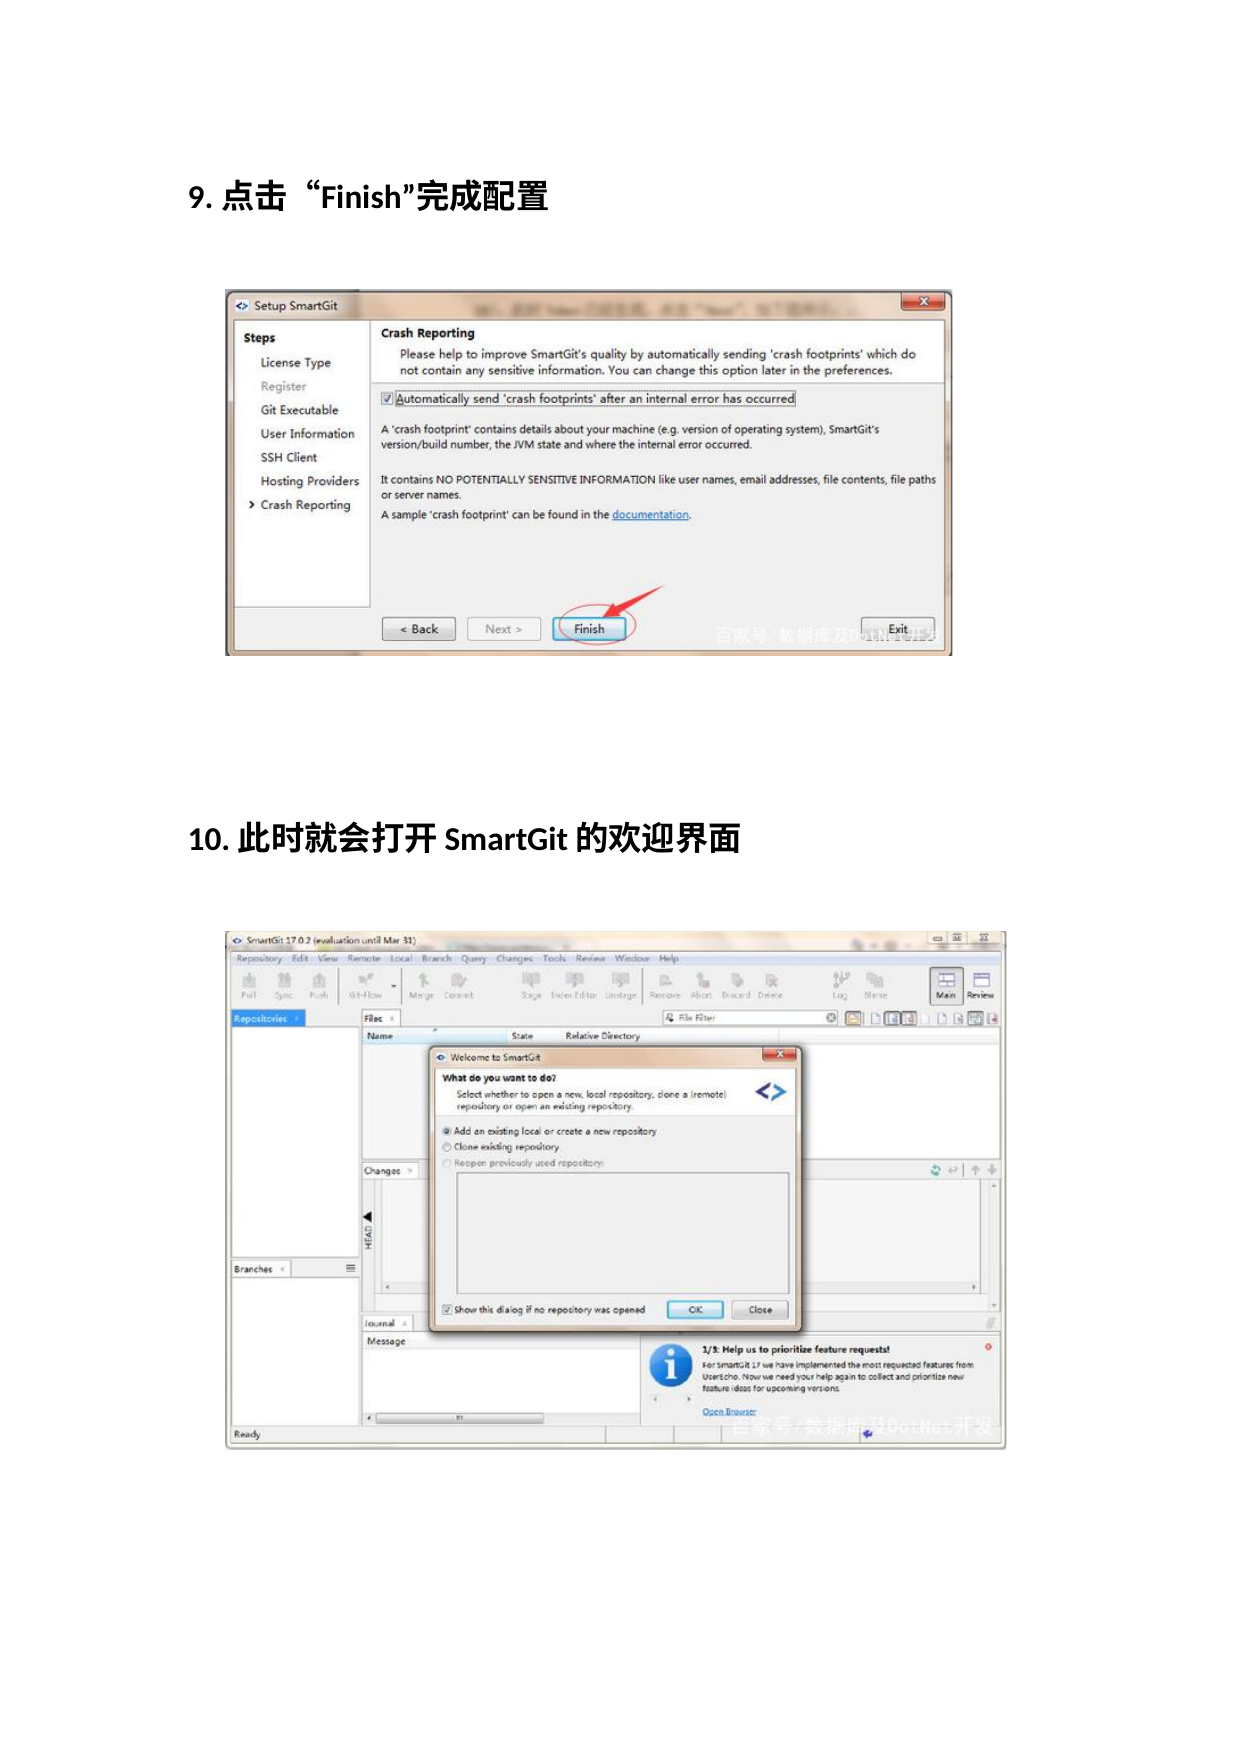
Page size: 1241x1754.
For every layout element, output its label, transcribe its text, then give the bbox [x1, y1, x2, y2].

picture [225, 289, 953, 656]
picture [225, 931, 1007, 1450]
subtitle 10. 此时就会打开SmartGit的欢迎界面 [187, 804, 1053, 869]
subtitle 9. 点击“Finish”完成配置 [187, 162, 1053, 227]
